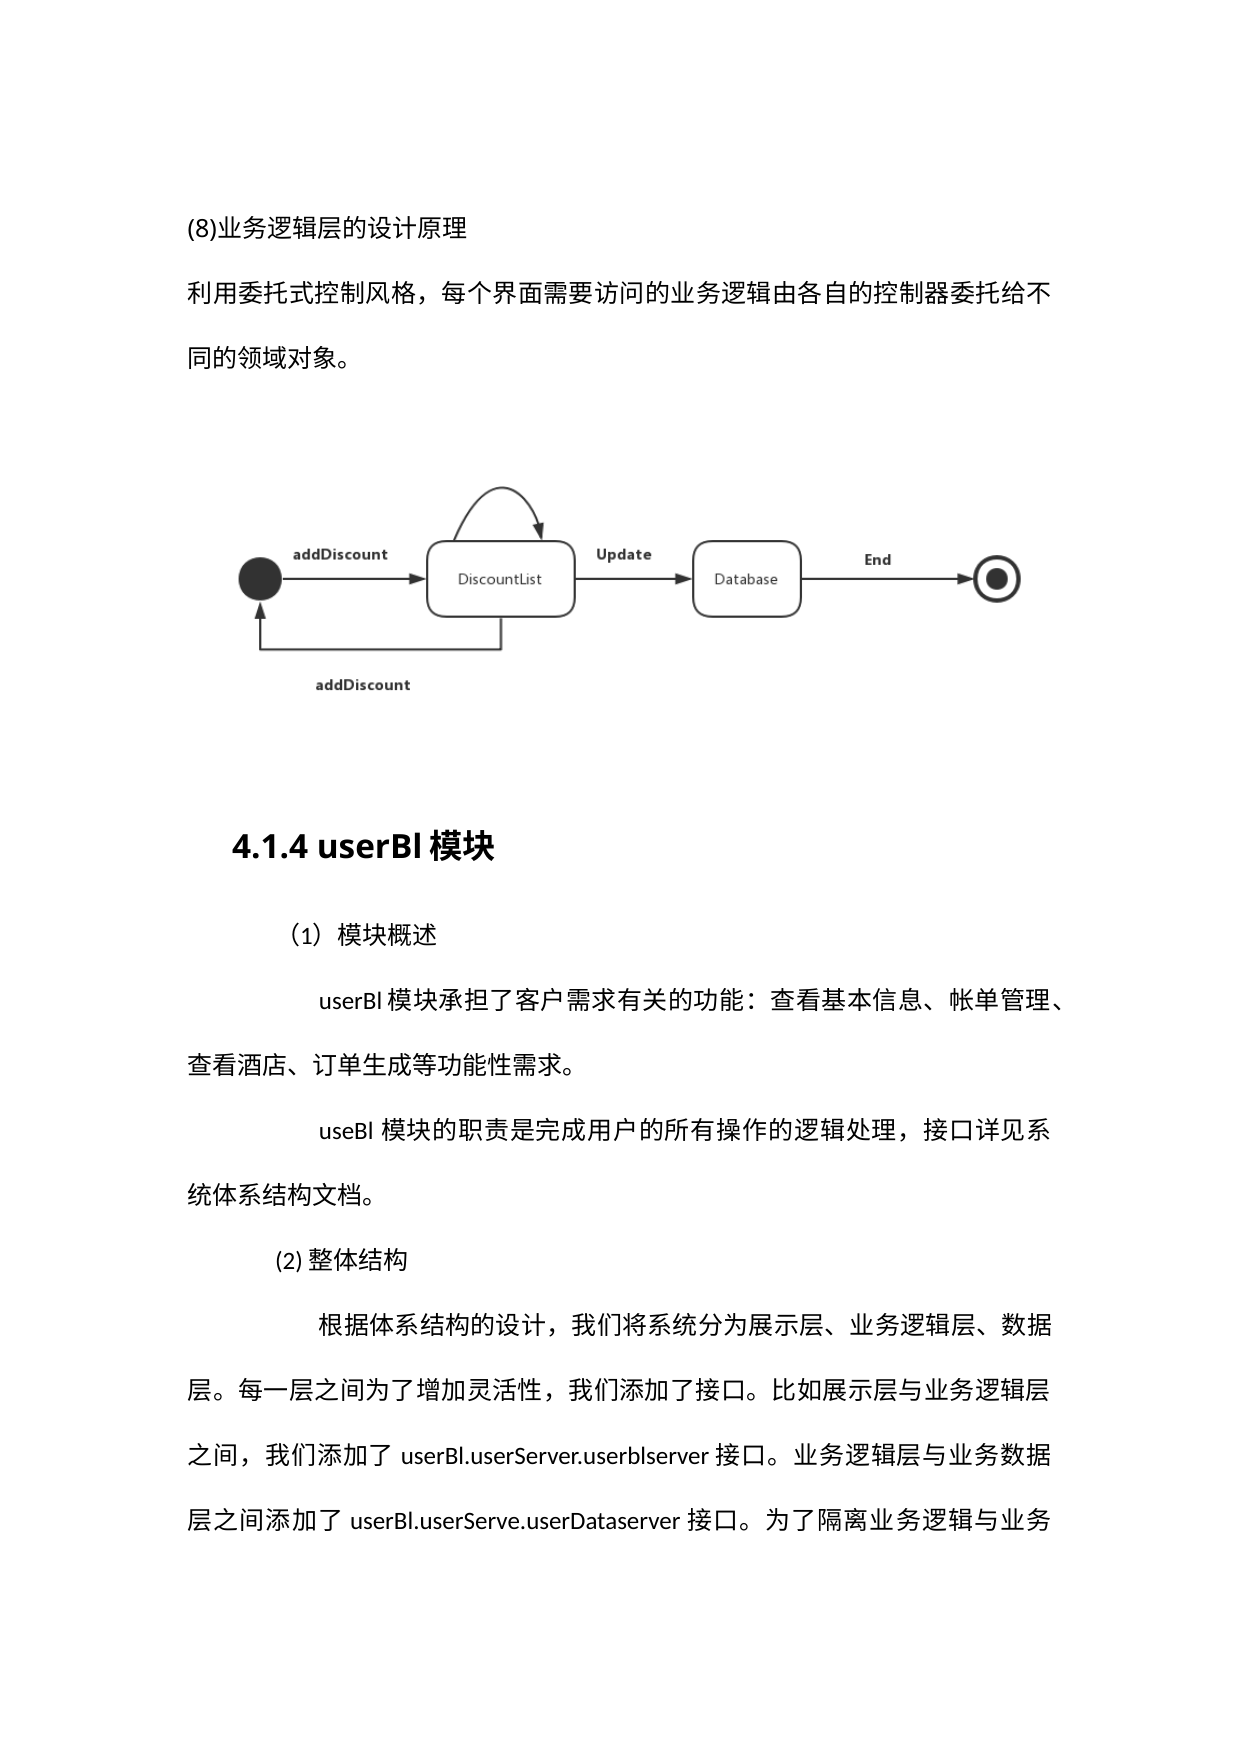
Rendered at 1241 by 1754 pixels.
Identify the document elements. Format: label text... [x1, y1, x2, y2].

text 利用委托式控制风格，每个界面需要访问的业务逻辑由各自的控制器委托给不同的领域对象。 [187, 259, 1053, 389]
picture [187, 389, 1053, 784]
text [187, 1291, 1053, 1551]
text 4.1.4 userBl模块 [187, 812, 1053, 877]
text userBl模块承担了客户需求有关的功能：查看基本信息、帐单管理、查看酒店、订单生成等功能性需求。 [187, 966, 1053, 1096]
list 业务逻辑层的设计原理 [187, 194, 1053, 259]
text (2) 整体结构 [187, 1226, 1053, 1291]
text （1）模块概述 [187, 901, 1053, 966]
text useBl 模块的职责是完成用户的所有操作的逻辑处理，接口详见系统体系结构文档。 [187, 1096, 1053, 1226]
